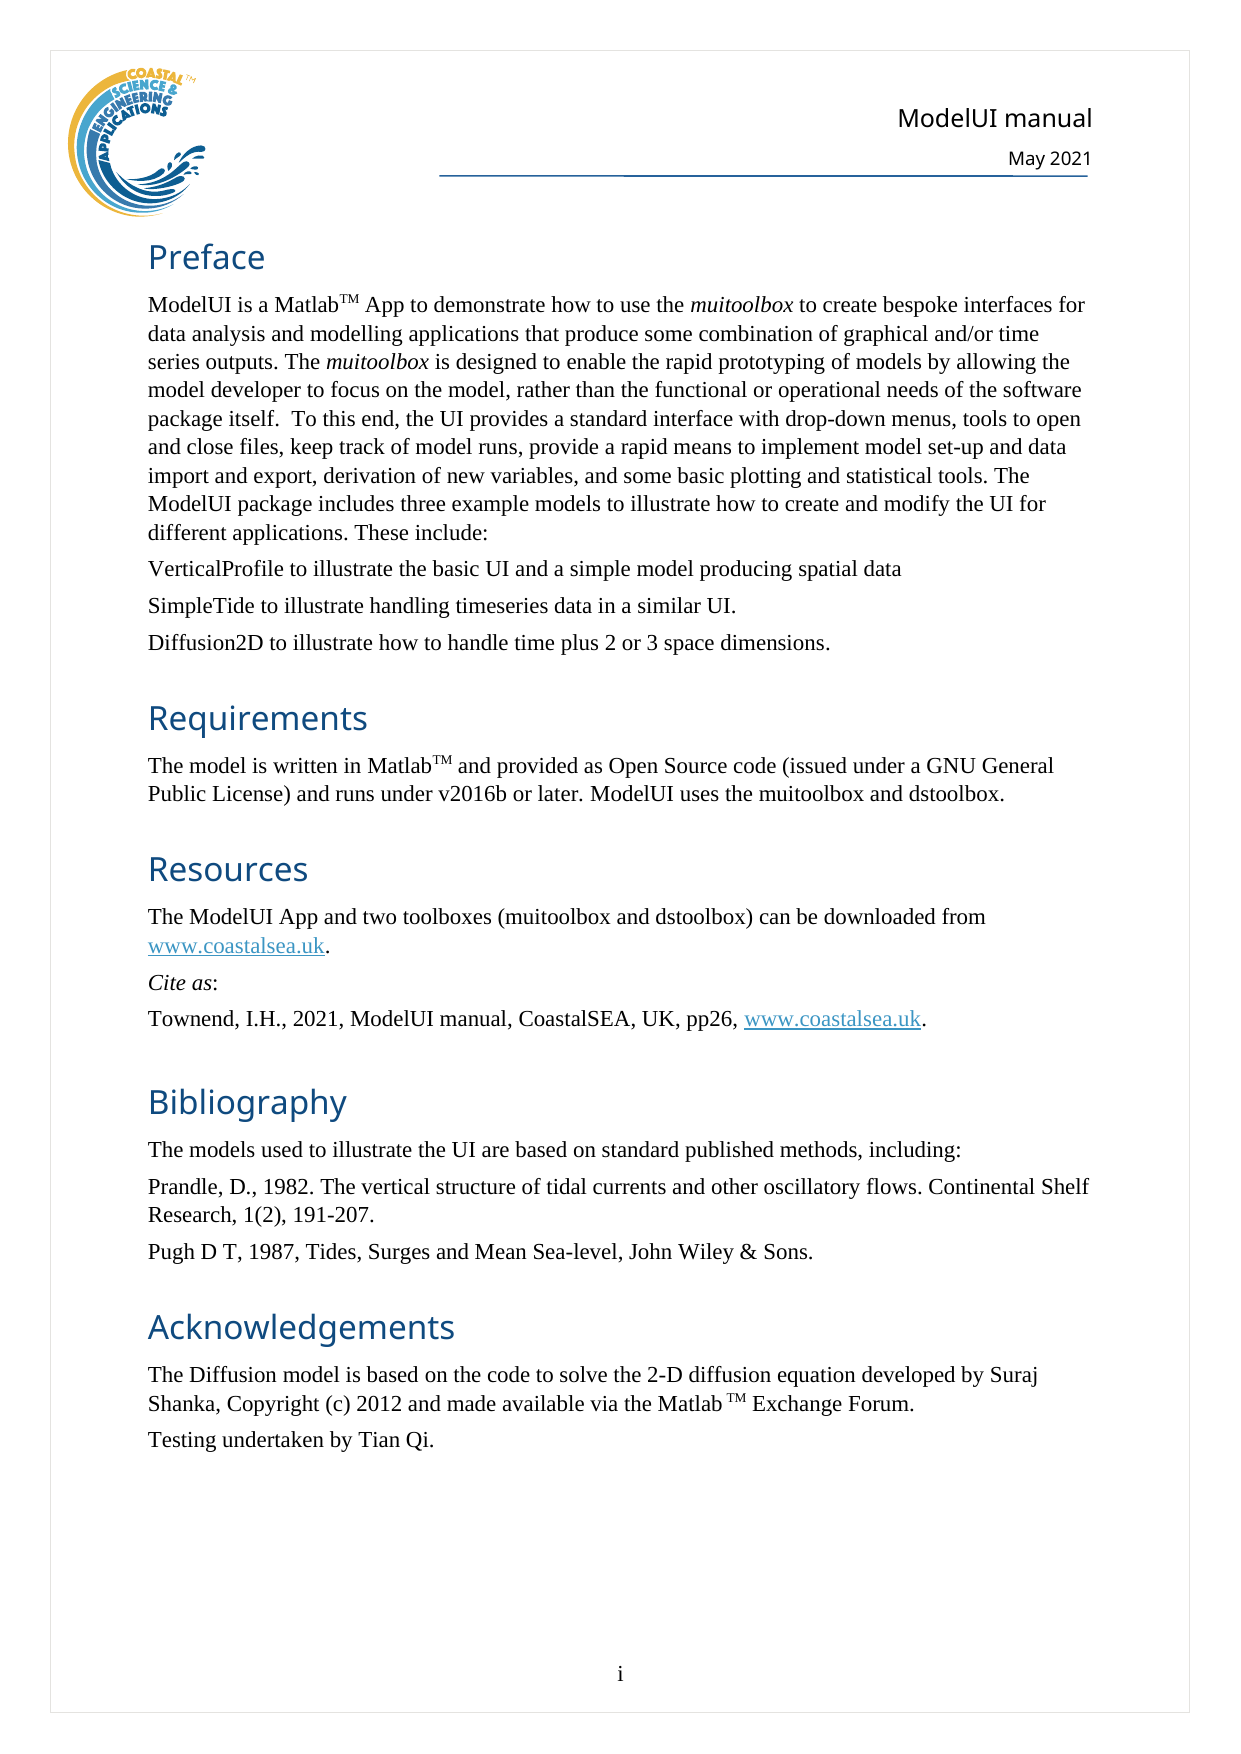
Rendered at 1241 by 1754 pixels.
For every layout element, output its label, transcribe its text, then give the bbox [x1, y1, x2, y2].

text Resources [148, 846, 1093, 892]
text Testing undertaken by Tian Qi. [148, 1426, 1093, 1453]
text Townend, I.H., 2021, ModelUI manual, CoastalSEA, UK, pp26, www.coastalsea.uk. [148, 1005, 1093, 1032]
text The Diffusion model is based on the code to solve the 2-D diffusion equation developed by Suraj Shanka, Copyright (c) 2012 and made available via the Matlab TM Exchange Forum. [148, 1361, 1093, 1416]
text Diffusion2D to illustrate how to handle time plus 2 or 3 space dimensions. [148, 629, 1093, 655]
text The model is written in MatlabTM and provided as Open Source code (issued under a GNU General Public License) and runs under v2016b or later. ModelUI uses the muitoolbox and dstoolbox. [148, 752, 1093, 807]
text The models used to illustrate the UI are based on standard published methods, including: [148, 1136, 1093, 1163]
text Acknowledgements [148, 1304, 1093, 1349]
text Bibliography [148, 1079, 1093, 1124]
text ModelUI is a MatlabTM App to demonstrate how to use the muitoolbox to create bespoke interfaces for data analysis and modelling applications that produce some combination of graphical and/or time series outputs. The muitoolbox is designed to enable the rapid prototyping of models by allowing the model developer to focus on the model, rather than the functional or operational needs of the software package itself. To this end, the UI provides a standard interface with drop-down menus, tools to open and close files, keep track of model runs, provide a rapid means to implement model set-up and data import and export, derivation of new variables, and some basic plotting and statistical tools. The ModelUI package includes three example models to illustrate how to create and modify the UI for different applications. These include: [148, 291, 1093, 545]
text Preface [148, 234, 1093, 279]
text Prandle, D., 1982. The vertical structure of tidal currents and other oscillatory flows. Continental Shelf Research, 1(2), 191-207. [148, 1173, 1093, 1228]
text Requirements [148, 695, 1093, 740]
text VerticalProfile to illustrate the basic UI and a simple model producing spatial data [148, 555, 1093, 582]
text Pugh D T, 1987, Tides, Surges and Mean Sea-level, John Wiley & Sons. [148, 1238, 1093, 1264]
text Cite as: [148, 969, 1093, 995]
text SimpleTide to illustrate handling timeseries data in a similar UI. [148, 592, 1093, 618]
text The ModelUI App and two toolboxes (muitoolbox and dstoolbox) can be downloaded from www.coastalsea.uk. [148, 903, 1093, 958]
